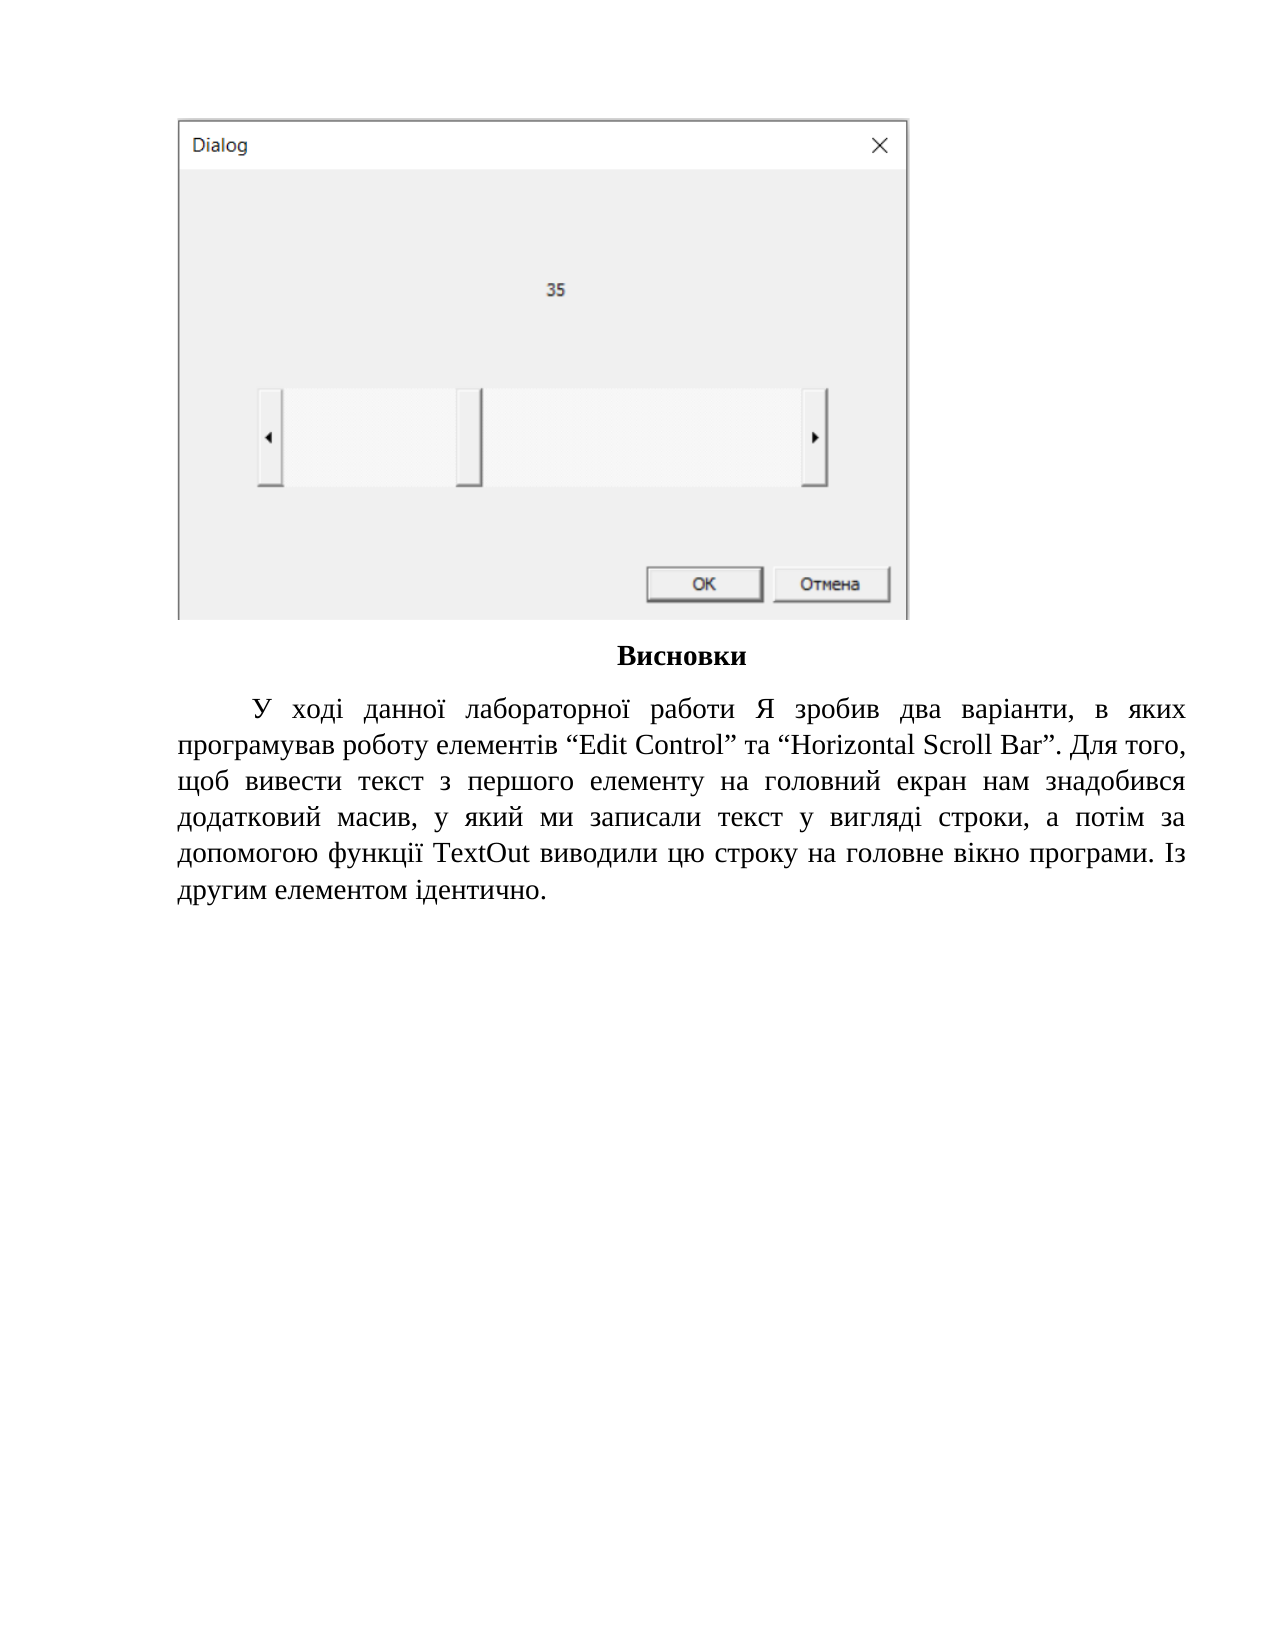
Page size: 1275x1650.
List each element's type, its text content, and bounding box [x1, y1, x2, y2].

text У ході данної лабораторної работи Я зробив два варіанти, в яких програмував роботу елементів “Edit Control” та “Horizontal Scroll Bar”. Для того, щоб вивести текст з першого елементу на головний екран нам знадобився додатковий масив, у який ми записали текст у вигляді строки, а потім за допомогою функції TextOut виводили цю строку на головне вікно програми. Із другим елементом ідентично. [177, 691, 1186, 905]
picture [177, 118, 910, 620]
text Висновки [177, 638, 1186, 672]
